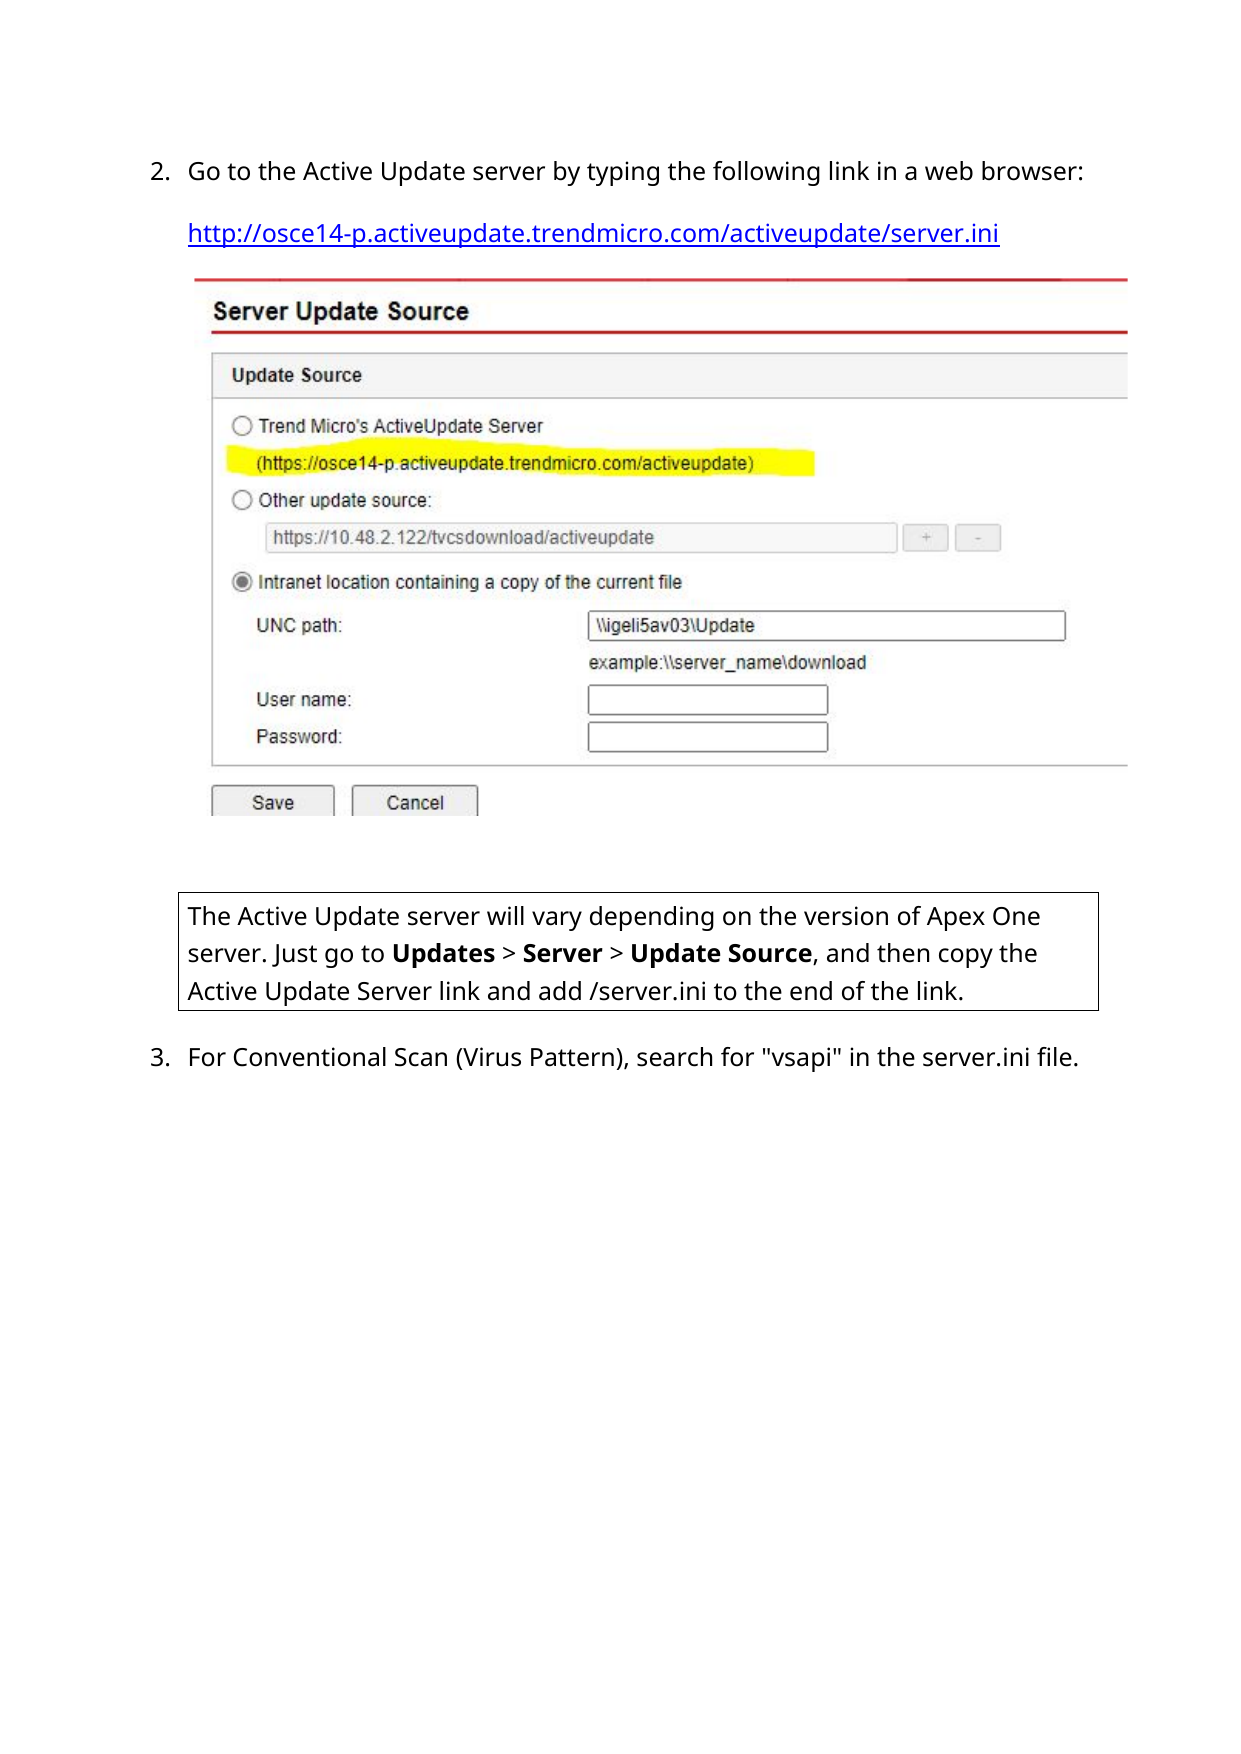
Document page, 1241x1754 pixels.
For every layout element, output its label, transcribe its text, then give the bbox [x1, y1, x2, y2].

list Go to the Active Update server by typing the following link in a web browser: [150, 150, 1090, 187]
list For Conventional Scan (Virus Pattern), search for "vsapi" in the server.ini file. [150, 1036, 1090, 1073]
text http://osce14-p.activeupdate.trendmicro.com/activeupdate/server.ini [187, 212, 1090, 250]
text The Active Update server will vary depending on the version of Apex One server. Just go to Updates > Server > Update Source, and then copy the Active Update Server link and add /server.ini to the end of the link. [179, 893, 1098, 1010]
picture [187, 275, 1128, 816]
